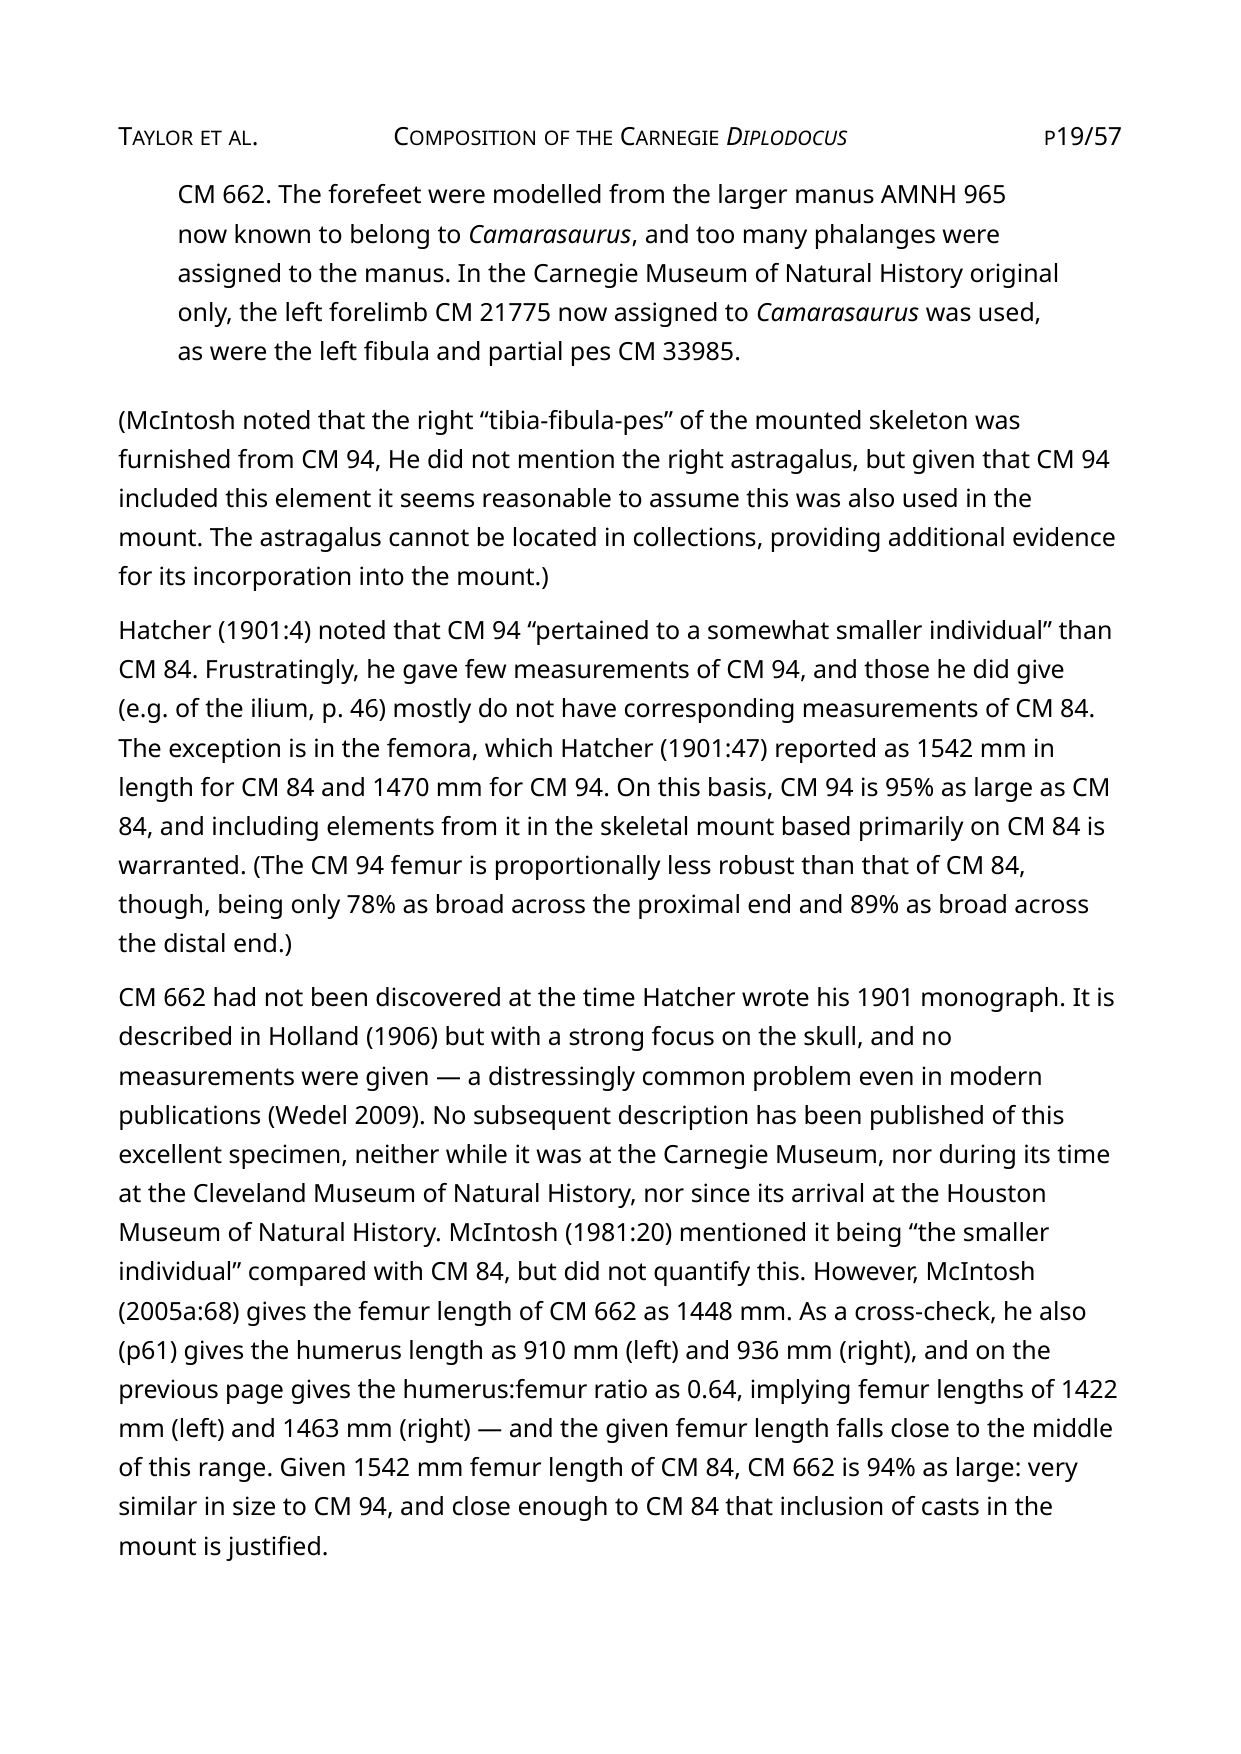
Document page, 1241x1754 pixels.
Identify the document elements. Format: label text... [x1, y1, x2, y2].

text CM 662 had not been discovered at the time Hatcher wrote his 1901 monograph. It is described in Holland (1906) but with a strong focus on the skull, and no measurements were given — a distressingly common problem even in modern publications (Wedel 2009). No subsequent description has been published of this excellent specimen, neither while it was at the Carnegie Museum, nor during its time at the Cleveland Museum of Natural History, nor since its arrival at the Houston Museum of Natural History. McIntosh (1981:20) mentioned it being “the smaller individual” compared with CM 84, but did not quantify this. However, McIntosh (2005a:68) gives the femur length of CM 662 as 1448 mm. As a cross-check, he also (p61) gives the humerus length as 910 mm (left) and 936 mm (right), and on the previous page gives the humerus:femur ratio as 0.64, implying femur lengths of 1422 mm (left) and 1463 mm (right) — and the given femur length falls close to the middle of this range. Given 1542 mm femur length of CM 84, CM 662 is 94% as large: very similar in size to CM 94, and close enough to CM 84 that inclusion of casts in the mount is justified. [118, 980, 1122, 1562]
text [177, 177, 1063, 368]
text Hatcher (1901:4) noted that CM 94 “pertained to a somewhat smaller individual” than CM 84. Frustratingly, he gave few measurements of CM 94, and those he did give (e.g. of the ilium, p. 46) mostly do not have corresponding measurements of CM 84. The exception is in the femora, which Hatcher (1901:47) reported as 1542 mm in length for CM 84 and 1470 mm for CM 94. On this basis, CM 94 is 95% as large as CM 84, and including elements from it in the skeletal mount based primarily on CM 84 is warranted. (The CM 94 femur is proportionally less robust than that of CM 84, though, being only 78% as broad across the proximal end and 89% as broad across the distal end.) [118, 613, 1122, 960]
text (McIntosh noted that the right “tibia-fibula-pes” of the mounted skeleton was furnished from CM 94, He did not mention the right astragalus, but given that CM 94 included this element it seems reasonable to assume this was also used in the mount. The astragalus cannot be located in collections, providing additional evidence for its incorporation into the mount.) [118, 402, 1122, 593]
